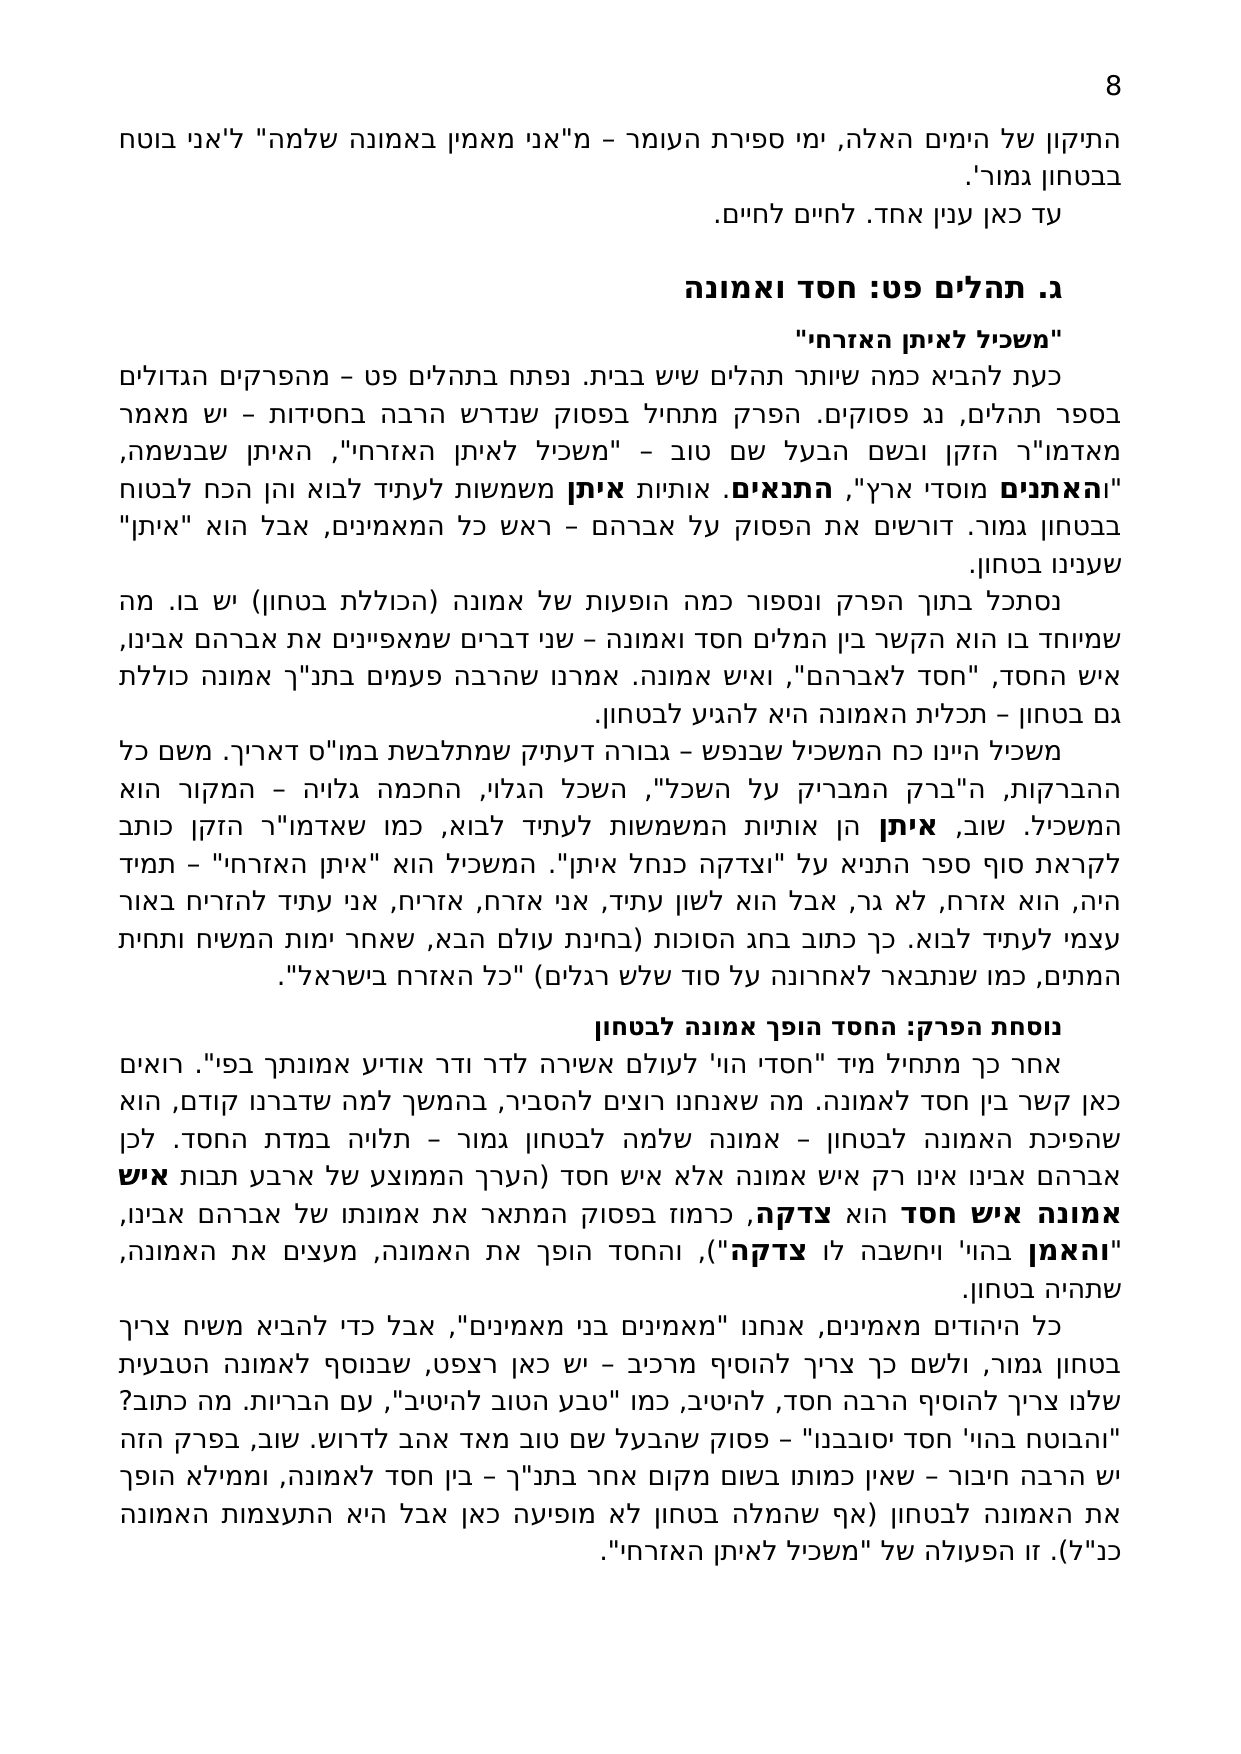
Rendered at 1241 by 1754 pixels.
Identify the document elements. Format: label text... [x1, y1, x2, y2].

text משכיל היינו כח המשכיל שבנפש – גבורה דעתיק שמתלבשת במו"ס דאריך. משם כל ההברקות, ה"ברק המבריק על השכל", השכל הגלוי, החכמה גלויה – המקור הוא המשכיל. שוב, איתן הן אותיות המשמשות לעתיד לבוא, כמו שאדמו"ר הזקן כותב לקראת סוף ספר התניא על "וצדקה כנחל איתן". המשכיל הוא "איתן האזרחי" – תמיד היה, הוא אזרח, לא גר, אבל הוא לשון עתיד, אני אזרח, אזריח, אני עתיד להזריח באור עצמי לעתיד לבוא. כך כתוב בחג הסוכות (בחינת עולם הבא, שאחר ימות המשיח ותחית המתים, כמו שנתבאר לאחרונה על סוד שלש רגלים) "כל האזרח בישראל". [118, 731, 1122, 993]
text נסתכל בתוך הפרק ונספור כמה הופעות של אמונה (הכוללת בטחון) יש בו. מה שמיוחד בו הוא הקשר בין המלים חסד ואמונה – שני דברים שמאפיינים את אברהם אבינו, איש החסד, "חסד לאברהם", ואיש אמונה. אמרנו שהרבה פעמים בתנ"ך אמונה כוללת גם בטחון – תכלית האמונה היא להגיע לבטחון. [118, 581, 1122, 731]
text כל היהודים מאמינים, אנחנו "מאמינים בני מאמינים", אבל כדי להביא משיח צריך בטחון גמור, ולשם כך צריך להוסיף מרכיב – יש כאן רצפט, שבנוסף לאמונה הטבעית שלנו צריך להוסיף הרבה חסד, להיטיב, כמו "טבע הטוב להיטיב", עם הבריות. מה כתוב? "והבוטח בהוי' חסד יסובבנו" – פסוק שהבעל שם טוב מאד אהב לדרוש. שוב, בפרק הזה יש הרבה חיבור – שאין כמותו בשום מקום אחר בתנ"ך – בין חסד לאמונה, וממילא הופך את האמונה לבטחון (אף שהמלה בטחון לא מופיעה כאן אבל היא התעצמות האמונה כנ"ל). זו הפעולה של "משכיל לאיתן האזרחי". [118, 1306, 1122, 1568]
text עד כאן ענין אחד. לחיים לחיים. [118, 193, 1122, 231]
text "משכיל לאיתן האזרחי" [118, 318, 1122, 356]
text אחר כך מתחיל מיד "חסדי הוי' לעולם אשירה לדר ודר אודיע אמונתך בפי". רואים כאן קשר בין חסד לאמונה. מה שאנחנו רוצים להסביר, בהמשך למה שדברנו קודם, הוא שהפיכת האמונה לבטחון – אמונה שלמה לבטחון גמור – תלויה במדת החסד. לכן אברהם אבינו אינו רק איש אמונה אלא איש חסד (הערך הממוצע של ארבע תבות איש אמונה איש חסד הוא צדקה, כרמוז בפסוק המתאר את אמונתו של אברהם אבינו, "והאמן בהוי' ויחשבה לו צדקה"), והחסד הופך את האמונה, מעצים את האמונה, שתהיה בטחון. [118, 1043, 1122, 1306]
text נוסחת הפרק: החסד הופך אמונה לבטחון [118, 1006, 1122, 1043]
subtitle ג. תהלים פט: חסד ואמונה [118, 268, 1122, 306]
text כעת להביא כמה שיותר תהלים שיש בבית. נפתח בתהלים פט – מהפרקים הגדולים בספר תהלים, נג פסוקים. הפרק מתחיל בפסוק שנדרש הרבה בחסידות – יש מאמר מאדמו"ר הזקן ובשם הבעל שם טוב – "משכיל לאיתן האזרחי", האיתן שבנשמה, "והאתנים מוסדי ארץ", התנאים. אותיות איתן משמשות לעתיד לבוא והן הכח לבטוח בבטחון גמור. דורשים את הפסוק על אברהם – ראש כל המאמינים, אבל הוא "איתן" שענינו בטחון. [118, 356, 1122, 581]
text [118, 118, 1122, 193]
